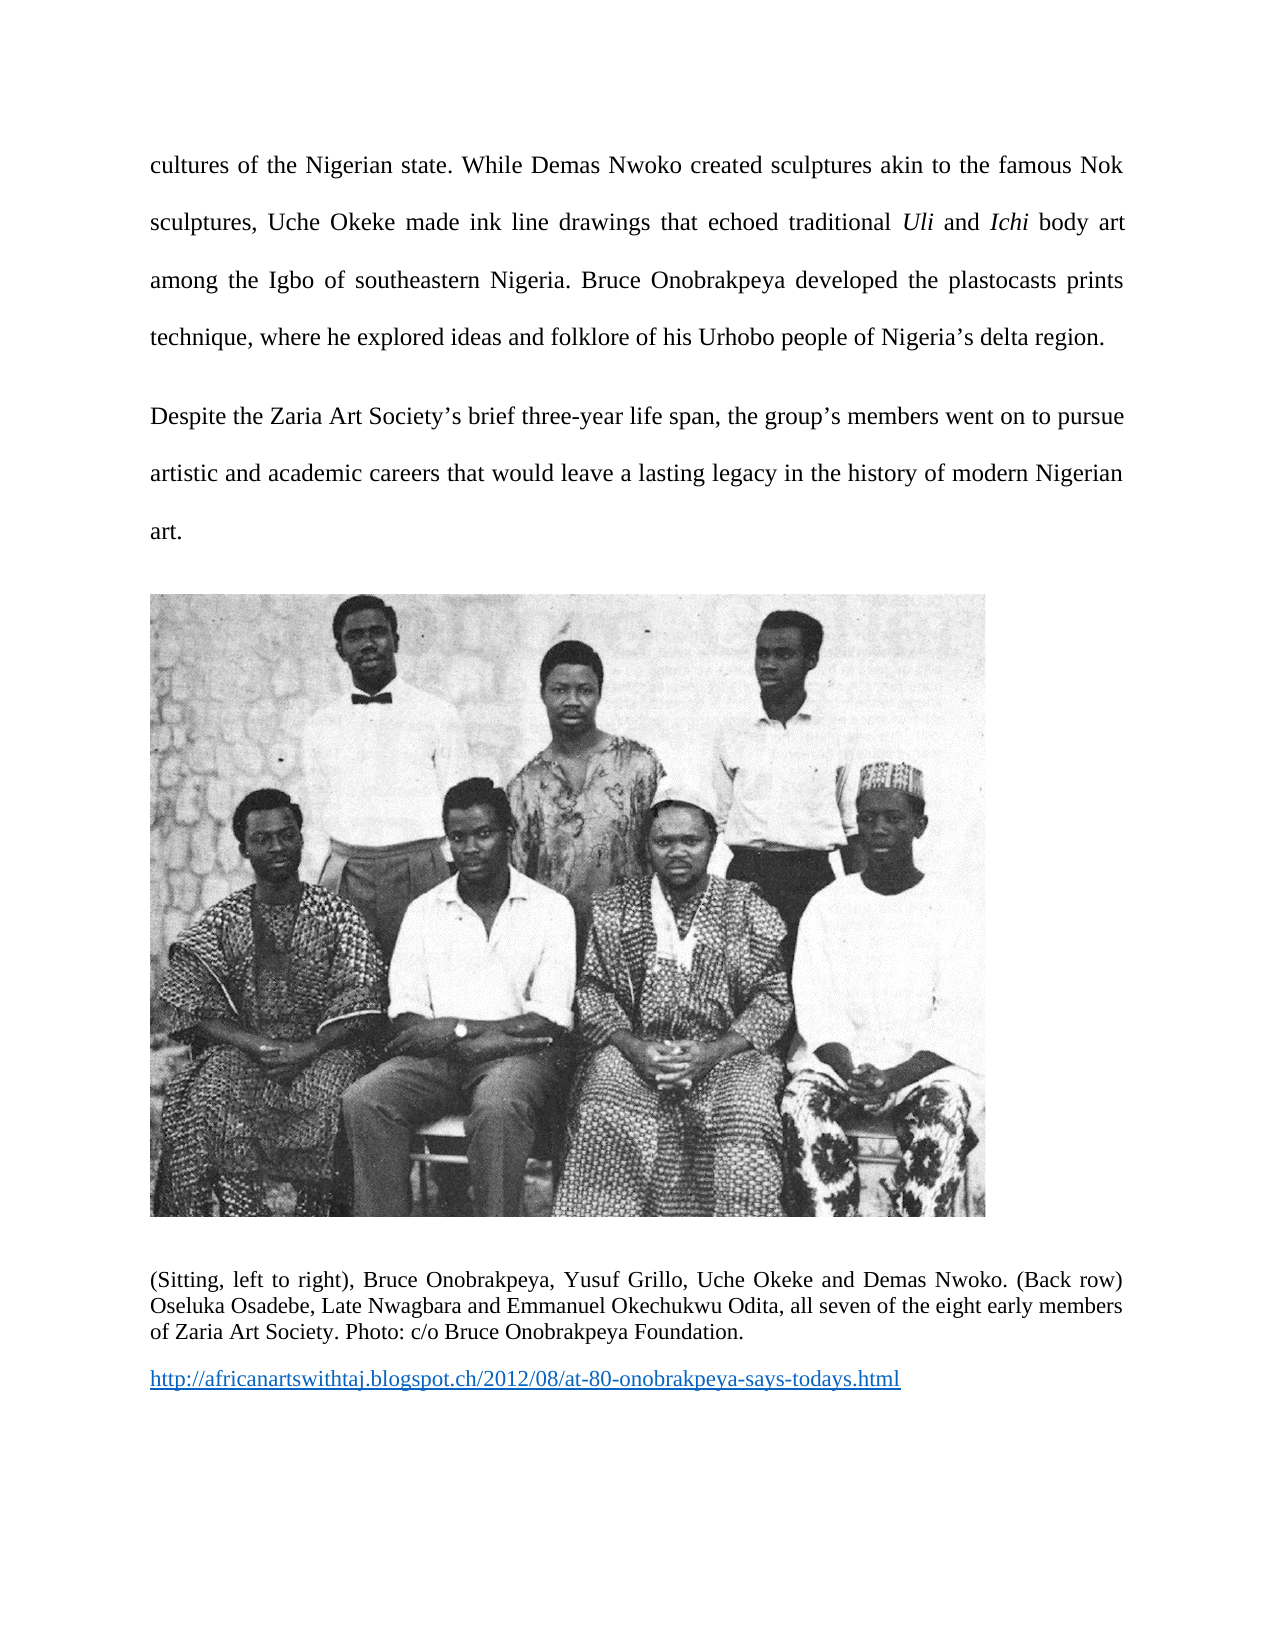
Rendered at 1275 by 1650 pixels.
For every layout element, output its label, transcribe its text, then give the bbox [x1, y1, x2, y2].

picture [150, 594, 986, 1217]
text (Sitting, left to right), Bruce Onobrakpeya, Yusuf Grillo, Uche Okeke and Demas Nwoko. (Back row) Oseluka Osadebe, Late Nwagbara and Emmanuel Okechukwu Odita, all seven of the eight early members of Zaria Art Society. Photo: c/o Bruce Onobrakpeya Foundation. [150, 1266, 1125, 1345]
text http://africanartswithtaj.blogspot.ch/2012/08/at-80-onobrakpeya-says-todays.html [150, 1366, 1125, 1392]
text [150, 150, 1125, 351]
text Despite the Zaria Art Society’s brief three-year life span, the group’s members went on to pursue artistic and academic careers that would leave a lasting legacy in the history of modern Nigerian art. [150, 401, 1125, 544]
